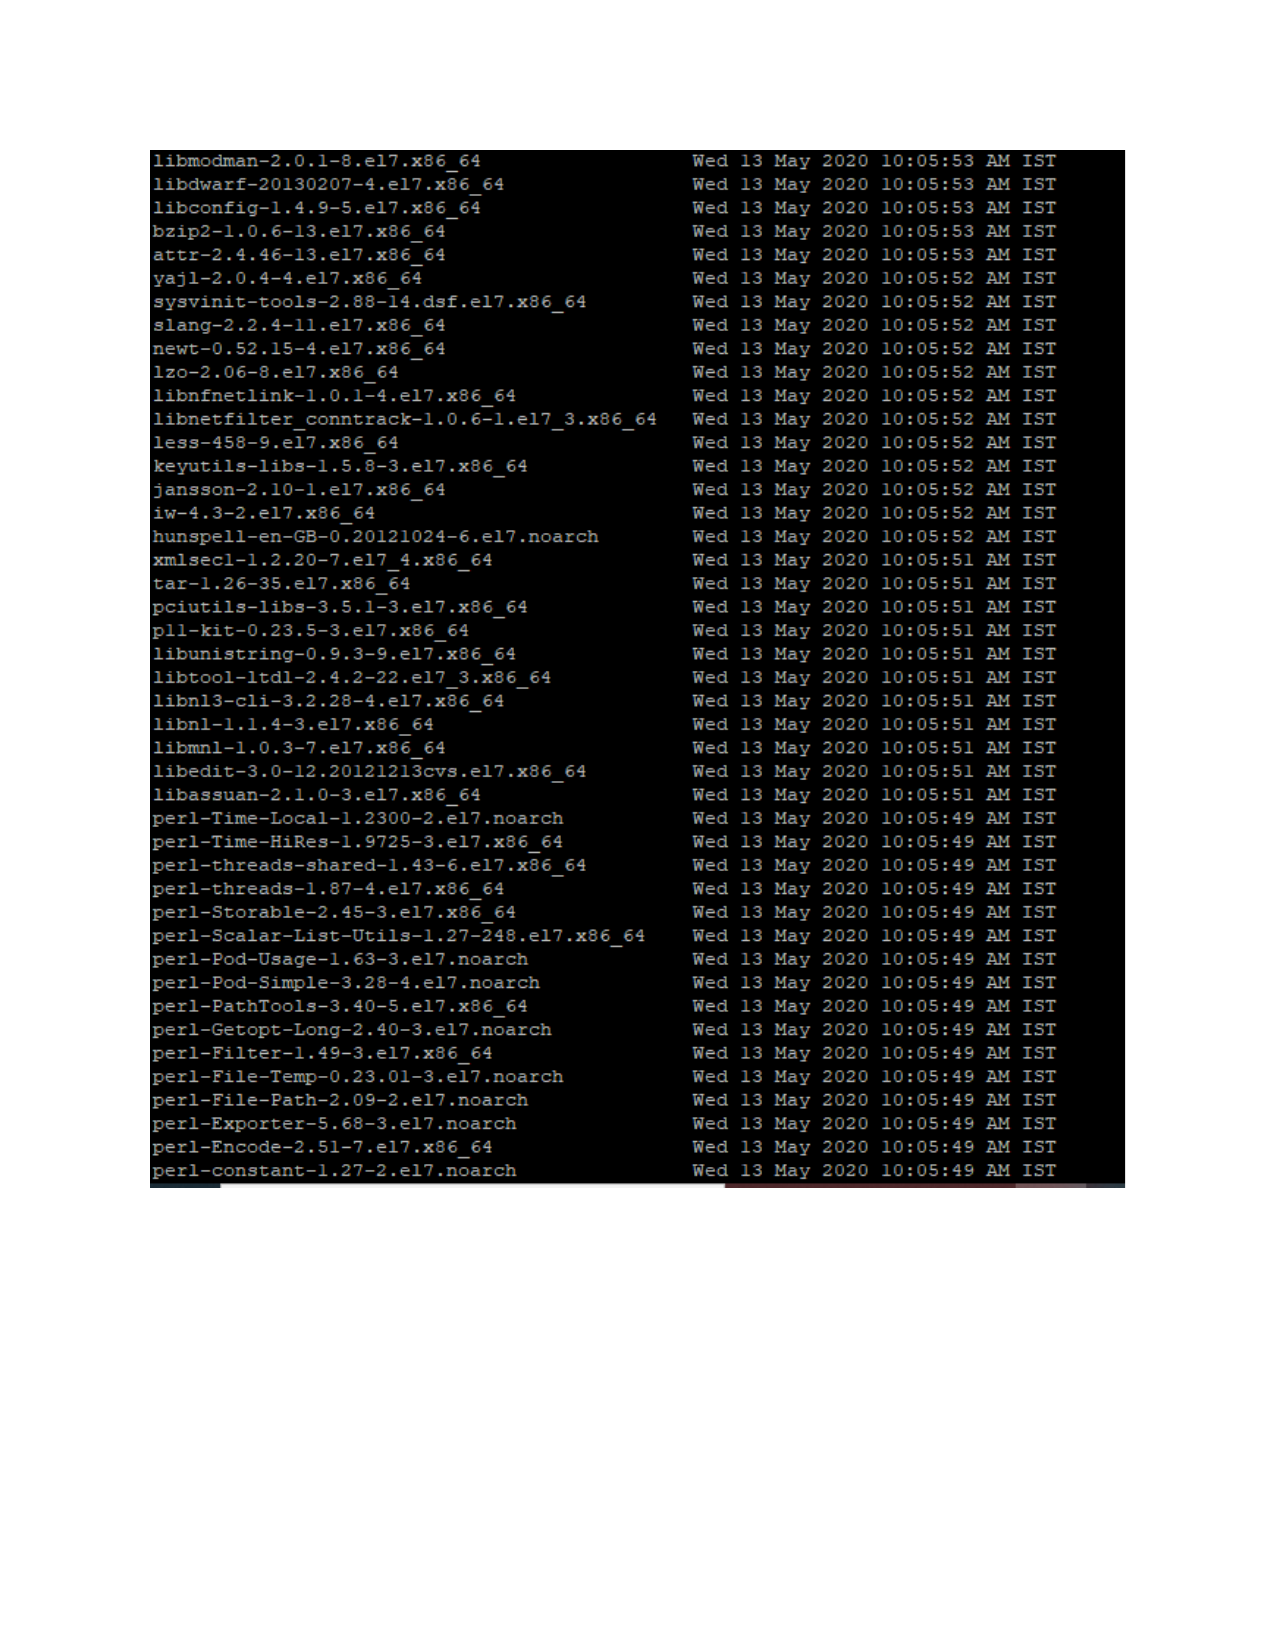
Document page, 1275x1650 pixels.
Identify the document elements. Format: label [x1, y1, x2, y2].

picture [150, 150, 1125, 1188]
